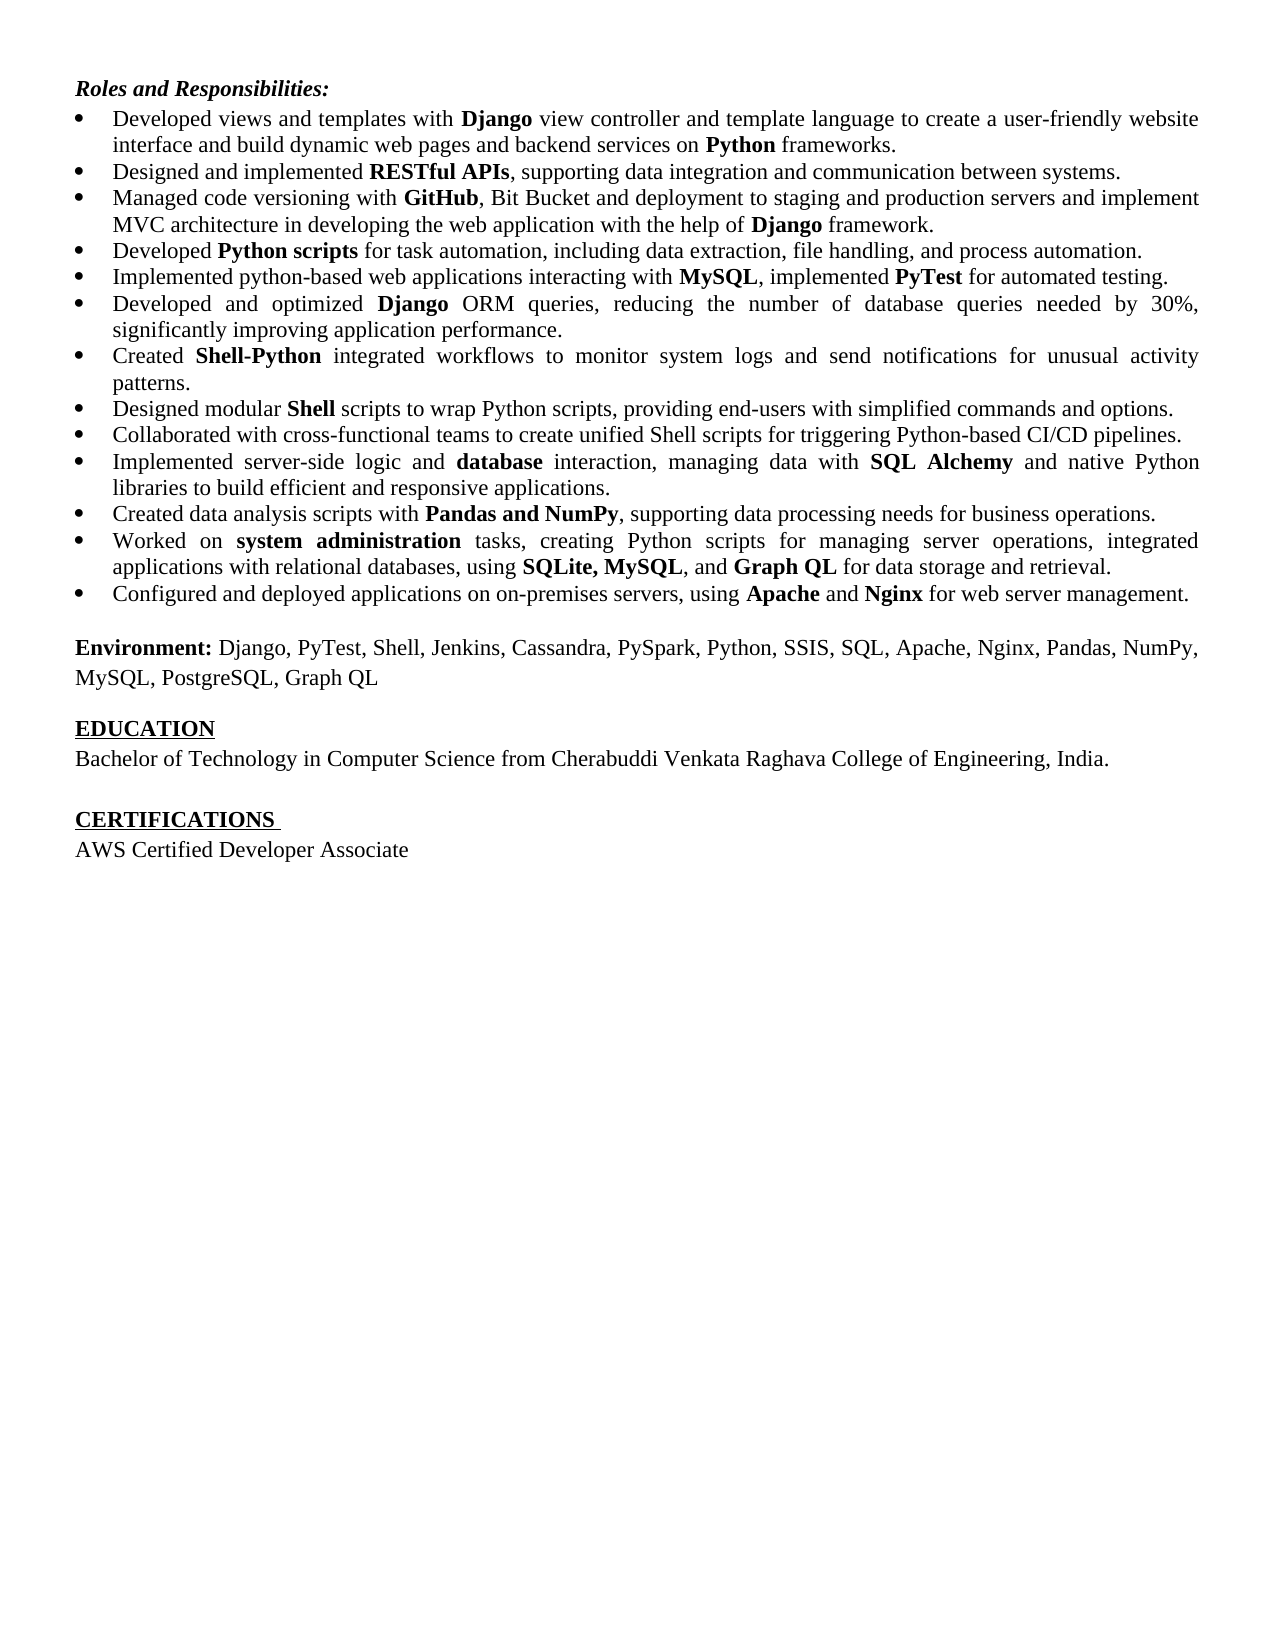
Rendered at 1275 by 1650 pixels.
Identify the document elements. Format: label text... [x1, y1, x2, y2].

list Managed code versioning with GitHub, Bit Bucket and deployment to staging and production servers and implement MVC architecture in developing the web application with the help of Django framework. [75, 184, 1200, 237]
text Roles and Responsibilities: [75, 75, 1200, 101]
list Created data analysis scripts with Pandas and NumPy, supporting data processing needs for business operations. [75, 501, 1200, 527]
list Developed and optimized Django ORM queries, reducing the number of database queries needed by 30%, significantly improving application performance. [75, 290, 1200, 342]
list Created Shell-Python integrated workflows to monitor system logs and send notifications for unusual activity patterns. [75, 342, 1200, 395]
list Designed modular Shell scripts to wrap Python scripts, providing end-users with simplified commands and options. [75, 395, 1200, 421]
list Implemented python-based web applications interacting with MySQL, implemented PyTest for automated testing. [75, 263, 1200, 290]
list Designed and implemented RESTful APIs, supporting data integration and communication between systems. [75, 158, 1200, 184]
list Implemented server-side logic and database interaction, managing data with SQL Alchemy and native Python libraries to build efficient and responsive applications. [75, 448, 1200, 501]
text AWS Certified Developer Associate [75, 836, 1200, 862]
list Developed Python scripts for task automation, including data extraction, file handling, and process automation. [75, 237, 1200, 263]
list Configured and deployed applications on on-premises servers, using Apache and Nginx for web server management. [75, 579, 1200, 606]
list Collaborated with cross-functional teams to create unified Shell scripts for triggering Python-based CI/CD pipelines. [75, 421, 1200, 448]
list Worked on system administration tasks, creating Python scripts for managing server operations, integrated applications with relational databases, using SQLite, MySQL, and Graph QL for data storage and retrieval. [75, 527, 1200, 579]
text EDUCATION [75, 715, 1200, 742]
text Bachelor of Technology in Computer Science from Cherabuddi Venkata Raghava College of Engineering, India. [75, 745, 1200, 772]
text Environment: Django, PyTest, Shell, Jenkins, Cassandra, PySpark, Python, SSIS, SQL, Apache, Nginx, Pandas, NumPy, MySQL, PostgreSQL, Graph QL [75, 634, 1200, 691]
list Developed views and templates with Django view controller and template language to create a user-friendly website interface and build dynamic web pages and backend services on Python frameworks. [75, 105, 1200, 158]
text CERTIFICATIONS [75, 806, 1200, 832]
